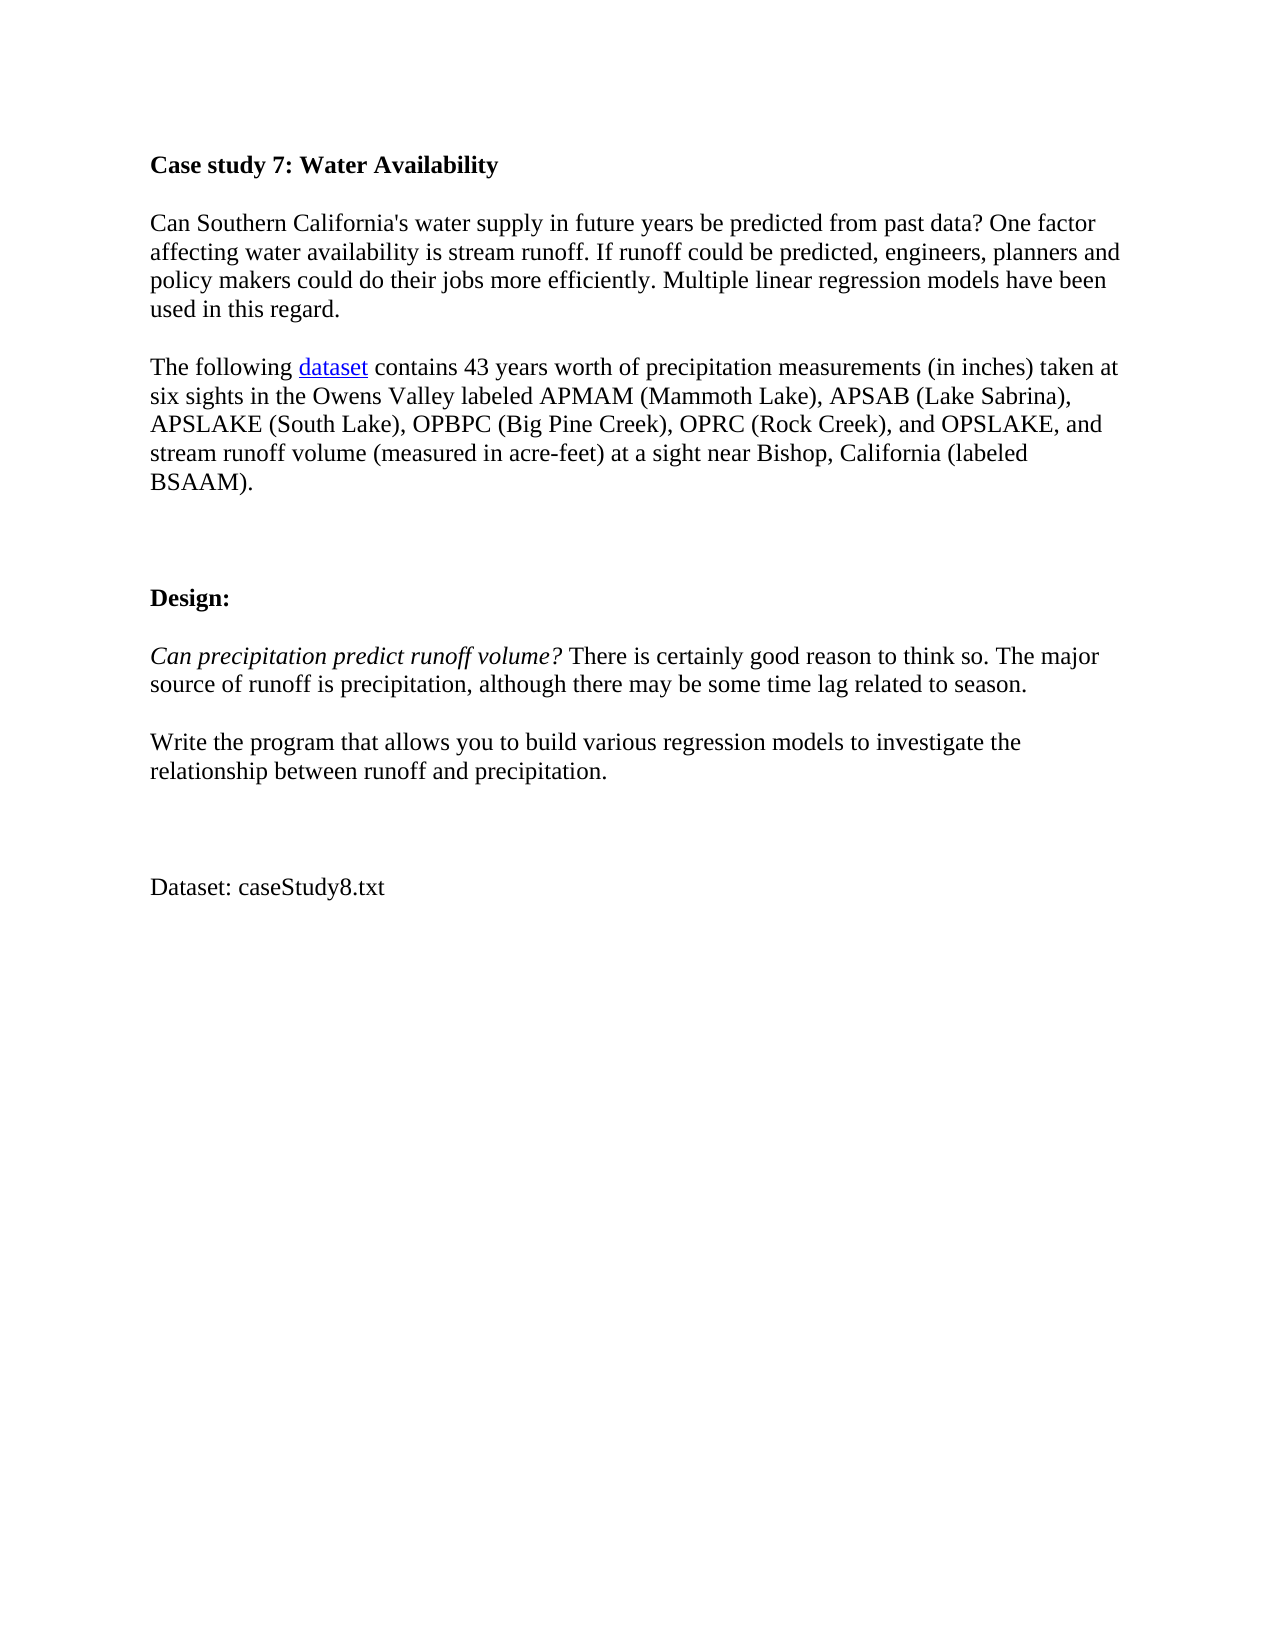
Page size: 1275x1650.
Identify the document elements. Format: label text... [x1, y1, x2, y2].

text Can Southern California's water supply in future years be predicted from past data? One factor affecting water availability is stream runoff. If runoff could be predicted, engineers, planners and policy makers could do their jobs more efficiently. Multiple linear regression models have been used in this regard. [150, 208, 1125, 323]
text Write the program that allows you to build various regression models to investigate the relationship between runoff and precipitation. [150, 727, 1125, 785]
text Case study 7: Water Availability [150, 150, 1125, 179]
text Can precipitation predict runoff volume? There is certainly good reason to think so. The major source of runoff is precipitation, although there may be some time lag related to season. [150, 641, 1125, 698]
text The following dataset contains 43 years worth of precipitation measurements (in inches) taken at six sights in the Owens Valley labeled APMAM (Mammoth Lake), APSAB (Lake Sabrina), APSLAKE (South Lake), OPBPC (Big Pine Creek), OPRC (Rock Creek), and OPSLAKE, and stream runoff volume (measured in acre-feet) at a sight near Bishop, California (labeled BSAAM). [150, 352, 1125, 496]
text Design: [150, 583, 1125, 612]
text Dataset: caseStudy8.txt [150, 872, 1125, 901]
